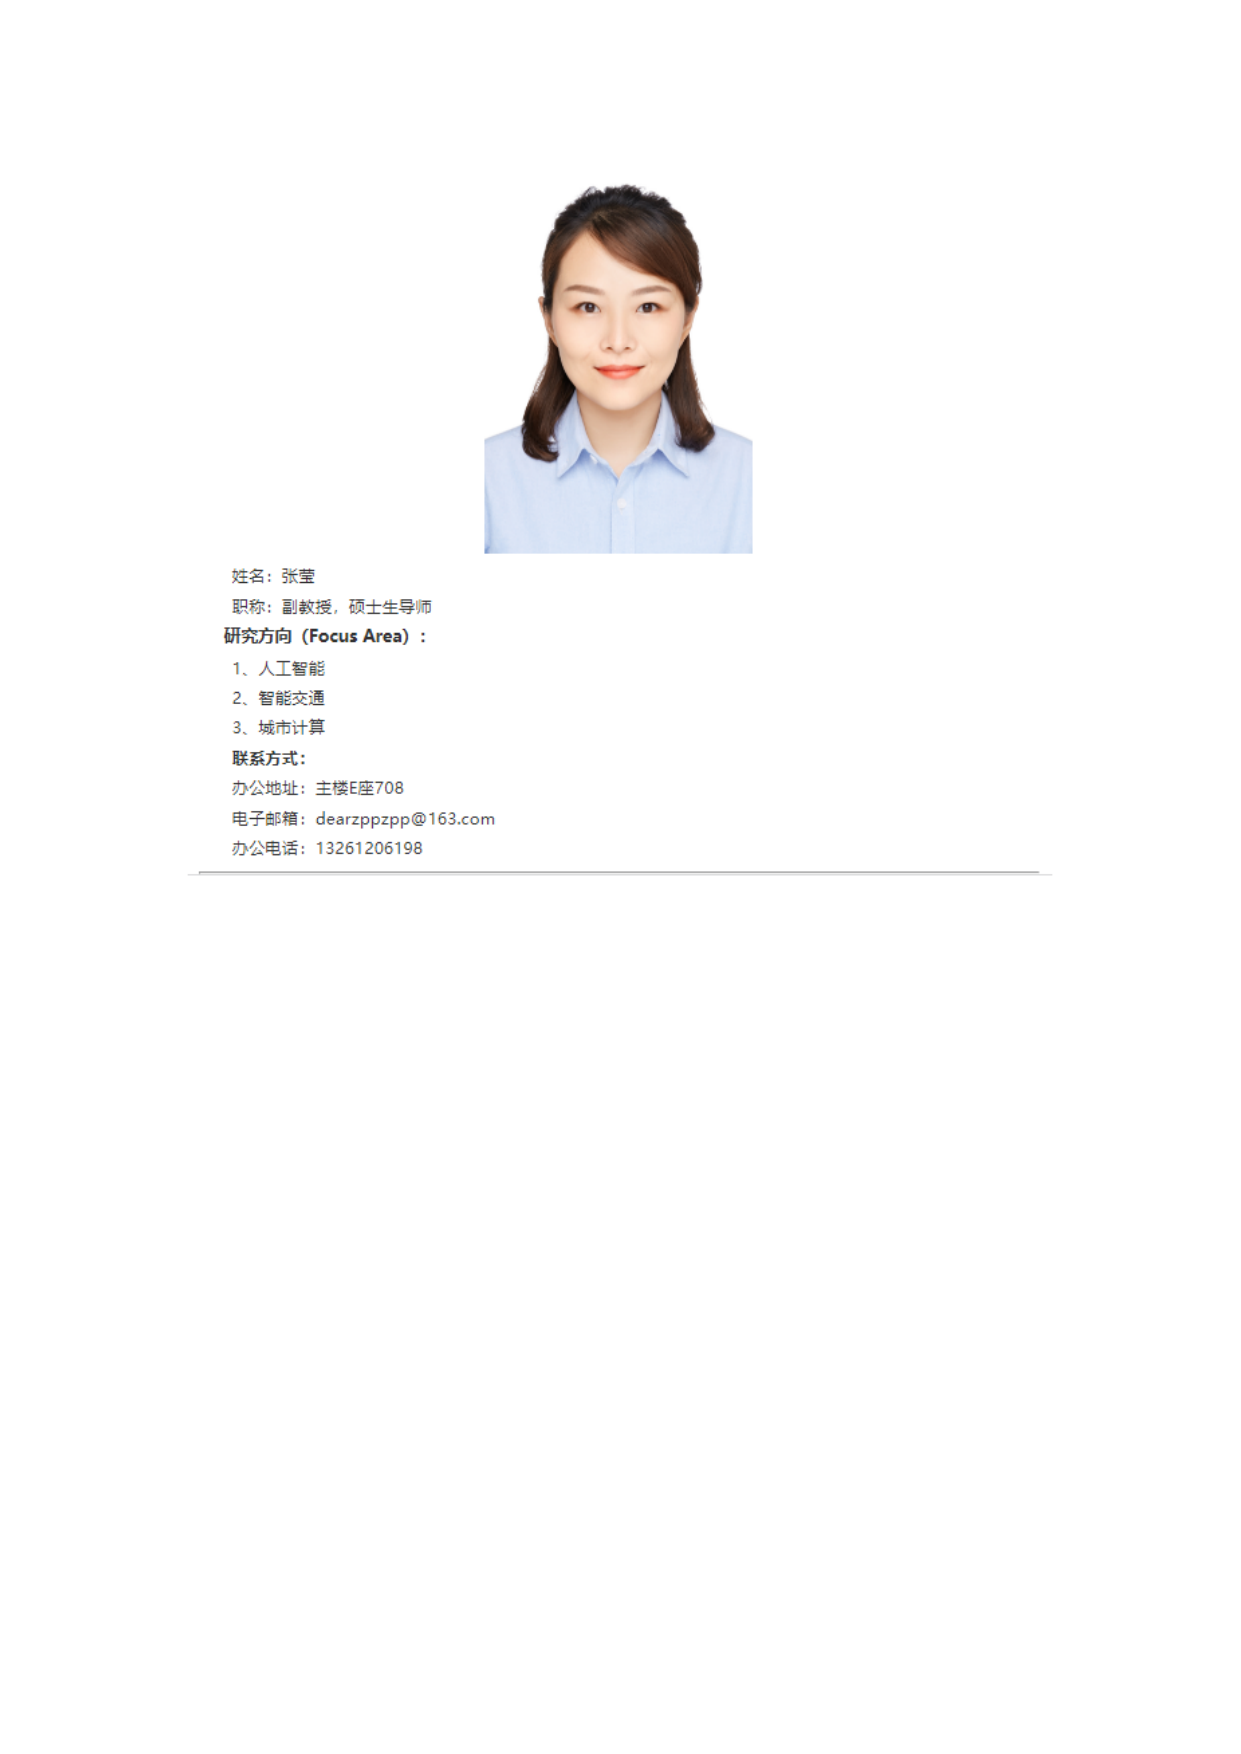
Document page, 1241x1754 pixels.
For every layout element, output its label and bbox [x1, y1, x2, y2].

picture [187, 162, 1053, 881]
